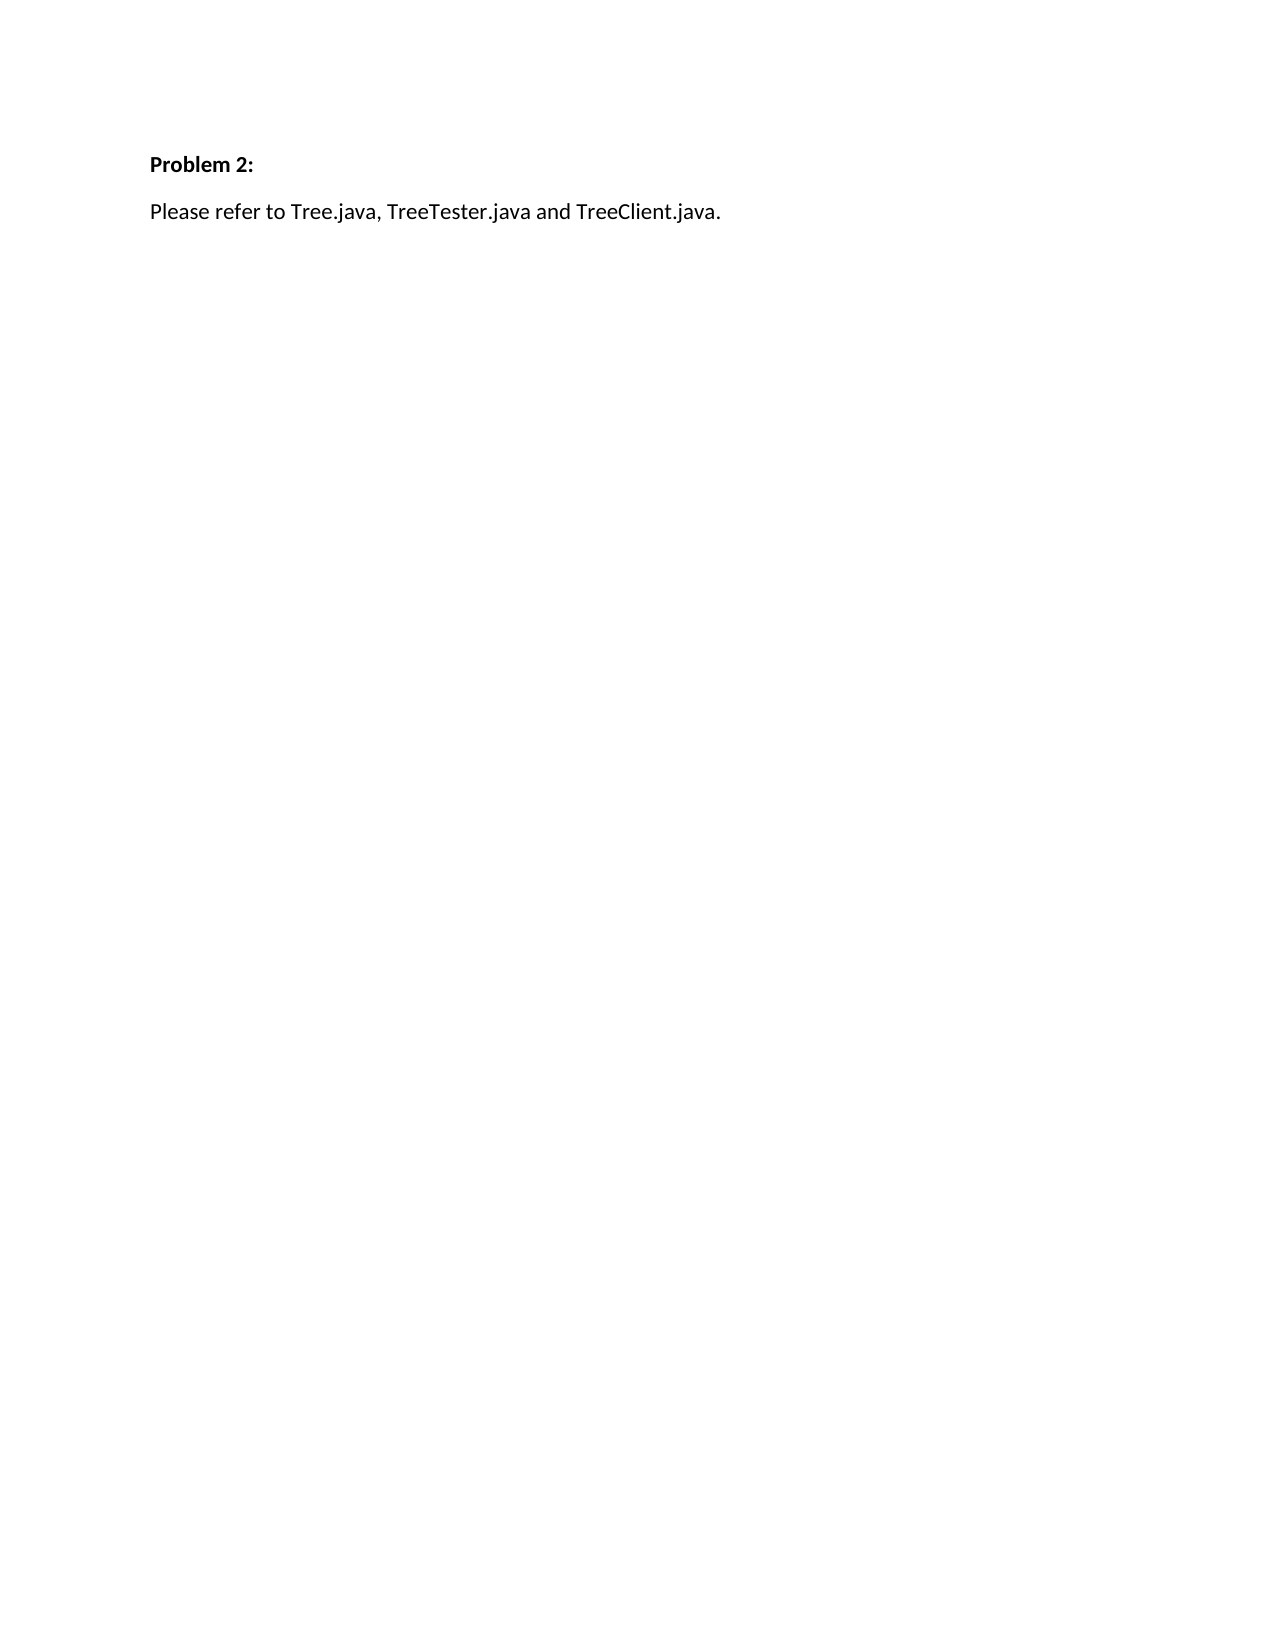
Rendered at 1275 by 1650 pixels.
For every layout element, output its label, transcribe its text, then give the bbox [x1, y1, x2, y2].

text Problem 2: [150, 150, 1125, 178]
text Please refer to Tree.java, TreeTester.java and TreeClient.java. [150, 197, 1125, 225]
